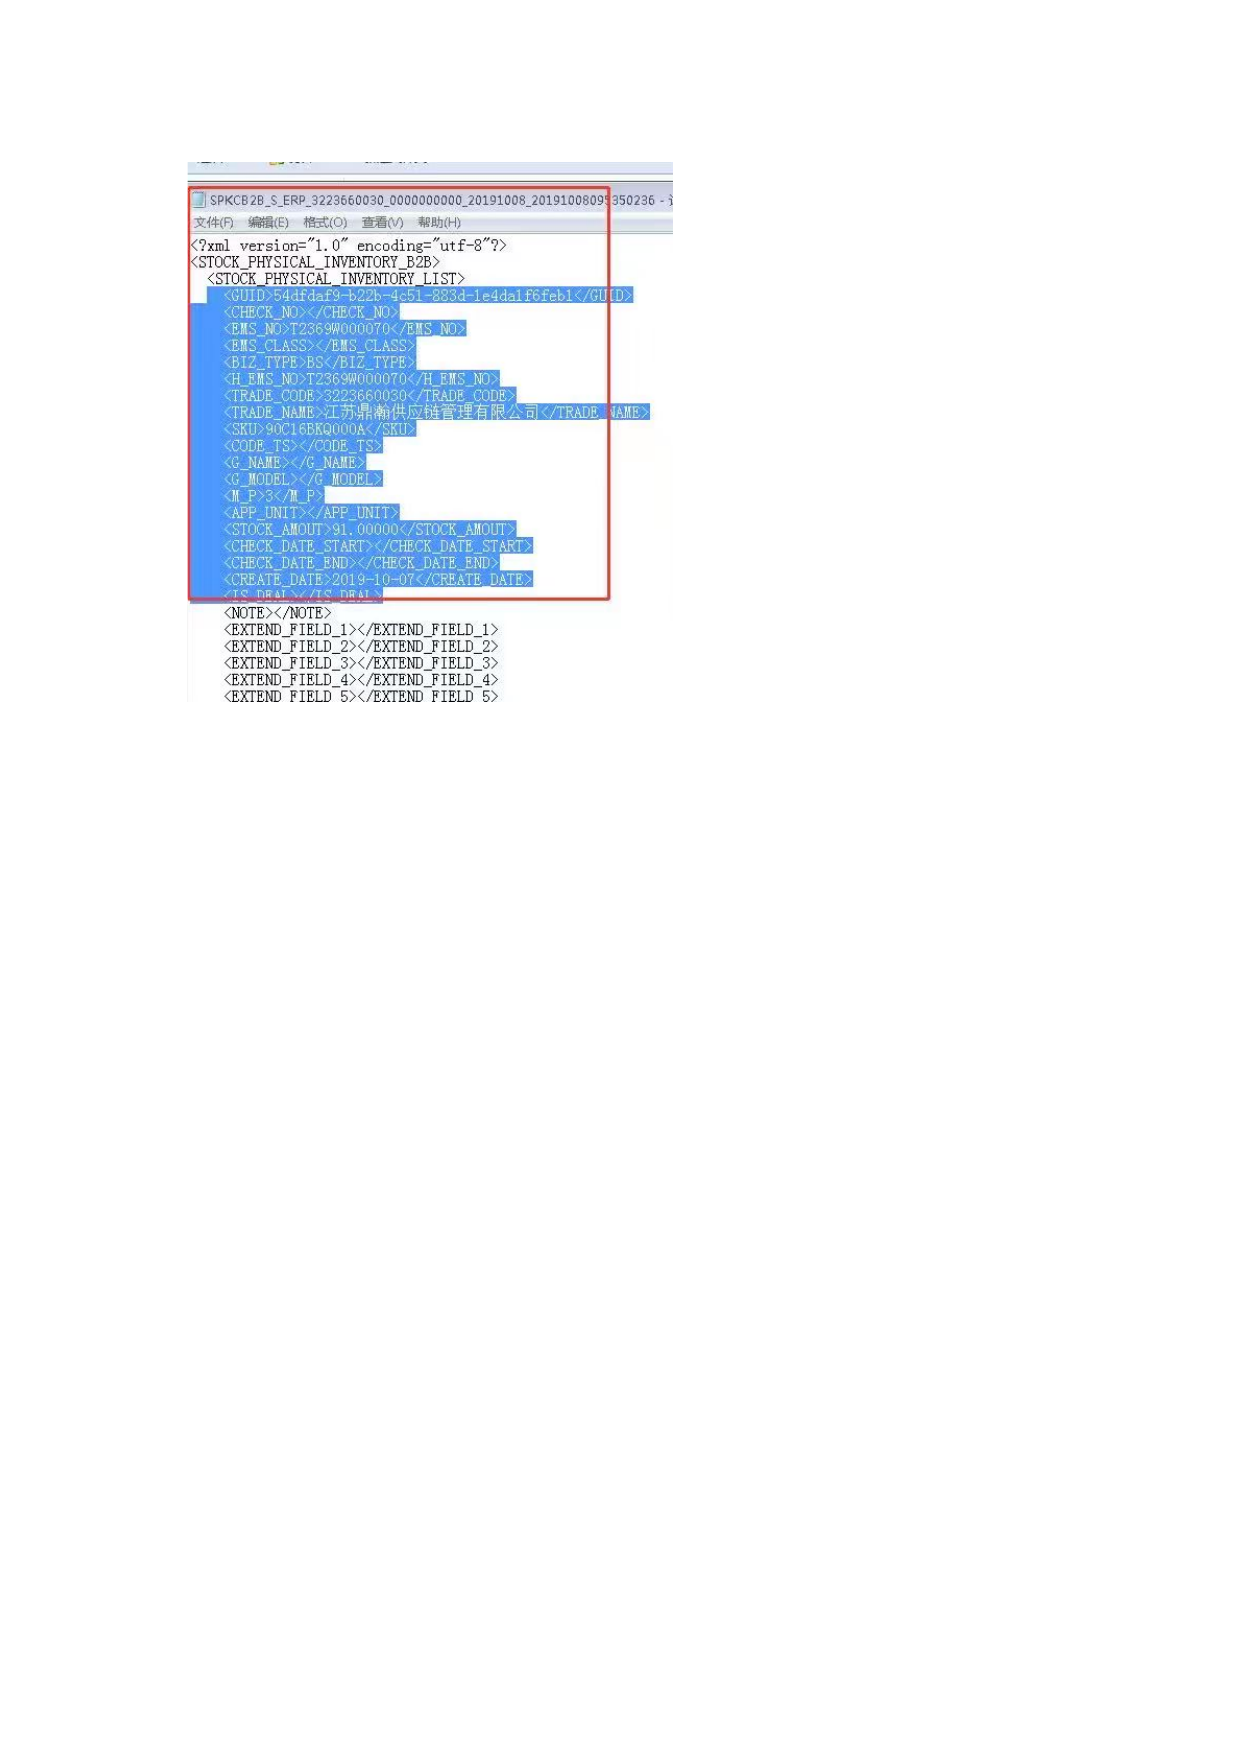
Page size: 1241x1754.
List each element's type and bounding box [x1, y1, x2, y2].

picture [187, 162, 673, 702]
